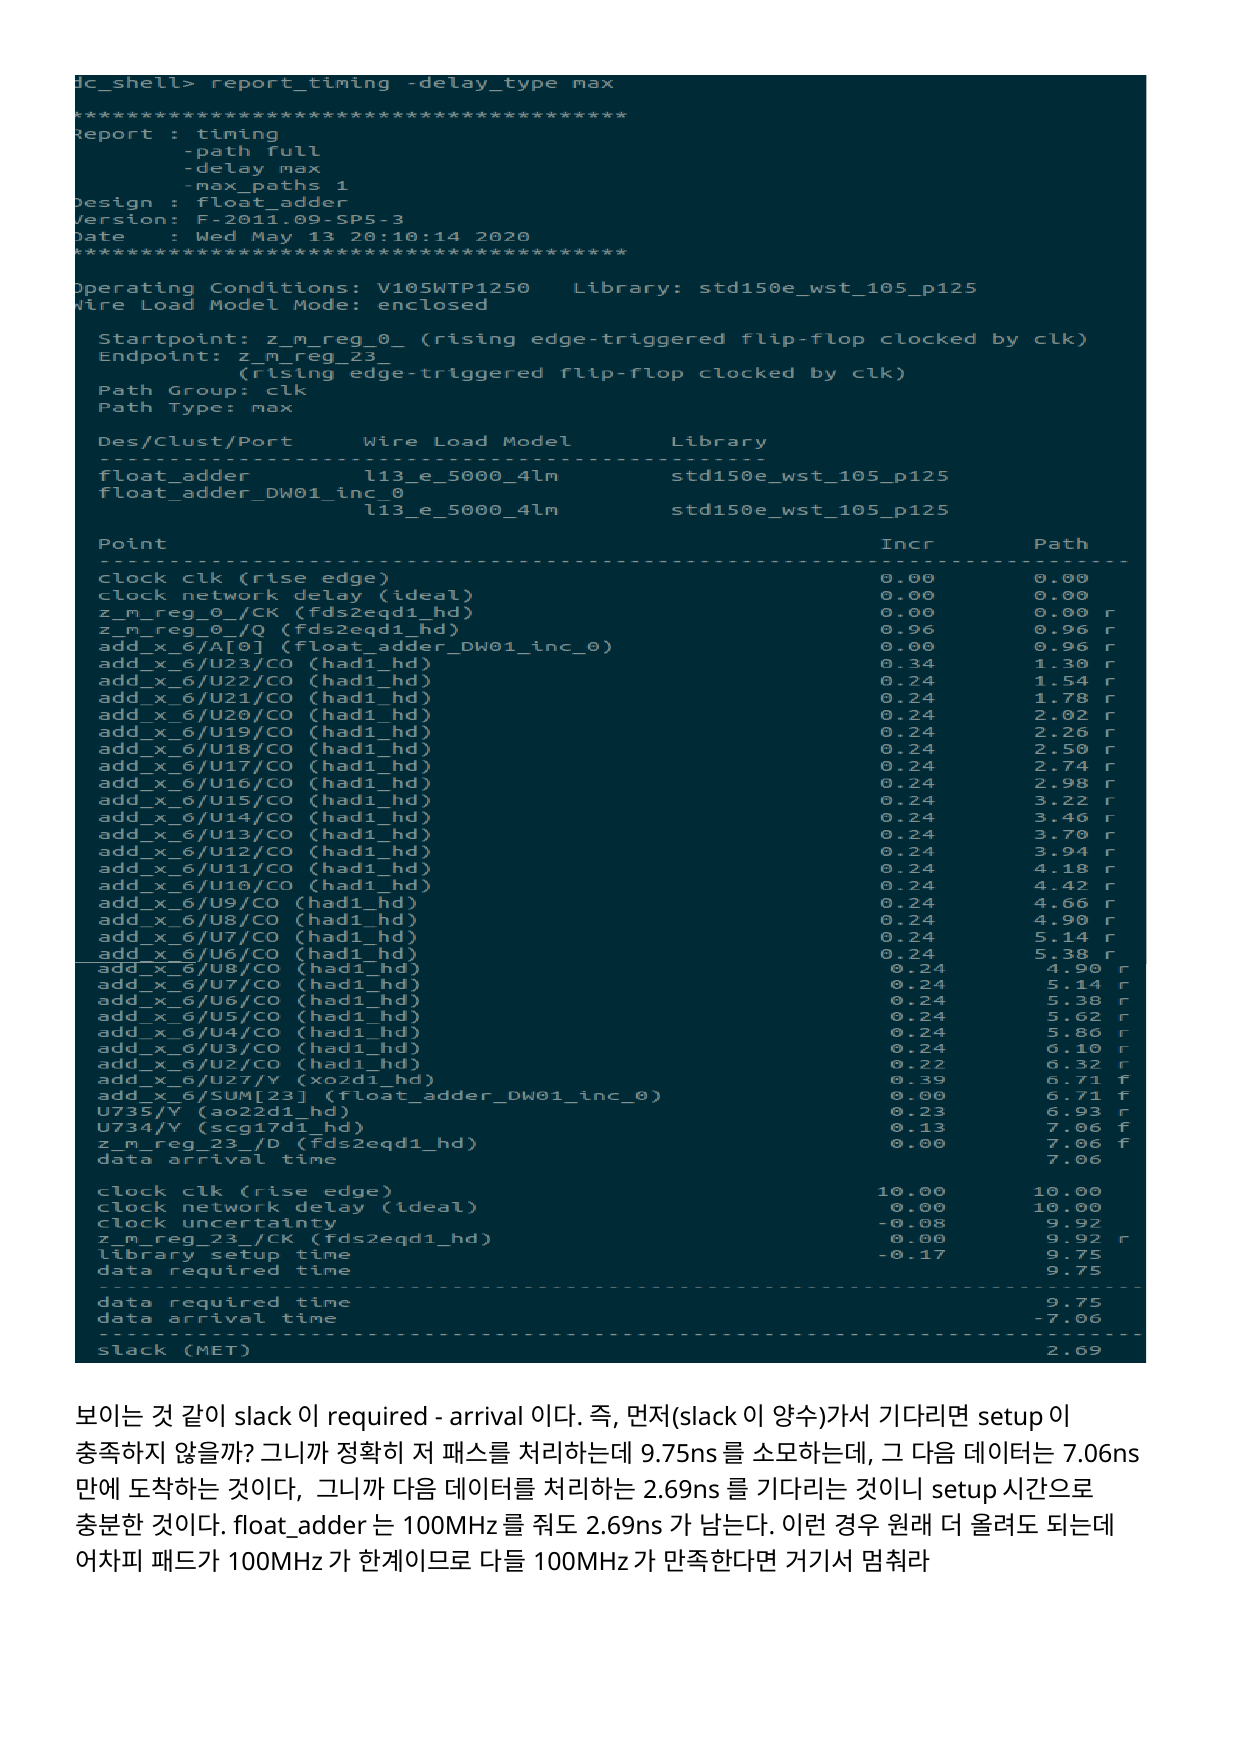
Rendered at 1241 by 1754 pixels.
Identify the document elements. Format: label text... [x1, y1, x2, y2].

picture [254, 676, 263, 687]
picture [881, 814, 893, 821]
picture [927, 1235, 938, 1242]
picture [271, 1092, 278, 1099]
picture [521, 472, 528, 480]
picture [227, 1317, 236, 1322]
picture [93, 286, 103, 292]
picture [198, 1062, 204, 1070]
picture [1089, 1029, 1098, 1036]
picture [484, 506, 494, 514]
picture [352, 594, 361, 602]
picture [169, 611, 185, 616]
picture [411, 898, 415, 908]
picture [198, 659, 207, 670]
picture [296, 610, 302, 618]
picture [1039, 916, 1045, 924]
picture [242, 1028, 250, 1038]
picture [926, 677, 933, 685]
picture [234, 1092, 251, 1099]
picture [126, 1237, 138, 1242]
picture [324, 1269, 349, 1274]
picture [339, 867, 347, 872]
picture [186, 1061, 195, 1068]
picture [198, 1012, 207, 1023]
text 보이는 것 같이 slack이 required - arrival 이다. 즉, 먼저(slack이 양수)가서 기다리면 setup이 충족하지 않을까? 그니까 정확히 저 패스를 처리하는데 9.75ns를 소모하는데, 그 다음 데이터는 7.06ns만에 도착하는 것이다, 그니까 다음 데이터를 처리하는 2.69ns 를 기다리는 것이니 setup시간으로 충분한 것이다. float_adder는 100MHz를 줘도 2.69ns 가 남는다. 이런 경우 원래 더 올려도 되는데 어차피 패드가 100MHz가 한계이므로 다들 100MHz가 만족한다면 거기서 멈춰라 [75, 1397, 1165, 1578]
picture [1039, 882, 1045, 889]
picture [226, 437, 235, 448]
picture [926, 899, 933, 907]
picture [156, 1108, 163, 1118]
picture [339, 645, 347, 650]
picture [142, 437, 151, 448]
picture [783, 474, 795, 480]
picture [310, 881, 316, 889]
picture [143, 1301, 151, 1306]
picture [452, 625, 457, 635]
picture [310, 727, 316, 738]
picture [783, 508, 795, 514]
picture [1047, 1204, 1059, 1211]
picture [310, 830, 316, 840]
picture [254, 727, 263, 739]
picture [224, 132, 236, 138]
picture [935, 981, 944, 988]
picture [881, 797, 893, 804]
picture [310, 815, 316, 823]
picture [1008, 337, 1017, 346]
picture [310, 1158, 335, 1163]
picture [227, 1158, 236, 1163]
picture [1036, 745, 1045, 753]
picture [228, 216, 235, 223]
picture [926, 916, 933, 924]
picture [919, 1204, 946, 1211]
picture [107, 438, 125, 445]
picture [1070, 900, 1080, 907]
picture [1075, 1204, 1100, 1211]
picture [255, 1076, 262, 1086]
picture [926, 660, 933, 667]
picture [255, 693, 263, 704]
picture [891, 1188, 903, 1195]
picture [477, 81, 486, 90]
picture [310, 761, 316, 772]
picture [310, 847, 316, 857]
picture [225, 1253, 237, 1258]
picture [198, 932, 207, 944]
picture [282, 1235, 288, 1242]
picture [521, 506, 528, 514]
picture [326, 1221, 335, 1229]
picture [198, 881, 207, 892]
picture [926, 745, 933, 753]
picture [916, 575, 927, 581]
picture [1039, 865, 1045, 872]
picture [1050, 1061, 1059, 1068]
picture [85, 218, 97, 223]
picture [198, 676, 207, 687]
picture [364, 438, 376, 445]
picture [254, 779, 261, 790]
picture [297, 1030, 303, 1038]
picture [922, 1108, 930, 1115]
picture [253, 1301, 264, 1306]
picture [156, 1123, 165, 1134]
picture [198, 744, 207, 756]
picture [254, 659, 263, 670]
picture [134, 1221, 144, 1227]
picture [421, 334, 427, 345]
picture [198, 964, 207, 975]
picture [269, 369, 274, 377]
picture [198, 1107, 204, 1117]
picture [266, 354, 278, 360]
picture [145, 1124, 151, 1131]
picture [297, 980, 303, 990]
picture [200, 693, 207, 704]
picture [411, 932, 415, 943]
picture [241, 762, 249, 770]
picture [296, 949, 302, 960]
picture [282, 642, 288, 650]
picture [354, 1205, 363, 1213]
picture [297, 964, 303, 972]
picture [926, 933, 933, 941]
picture [1047, 1188, 1059, 1195]
picture [1034, 592, 1046, 599]
picture [749, 472, 759, 480]
picture [134, 594, 143, 599]
picture [573, 81, 585, 87]
picture [186, 1045, 195, 1052]
picture [881, 592, 893, 599]
picture [425, 779, 429, 789]
picture [285, 235, 291, 243]
picture [200, 898, 207, 909]
picture [241, 915, 249, 926]
picture [891, 1029, 903, 1036]
picture [134, 576, 143, 582]
picture [378, 284, 390, 292]
picture [183, 1301, 193, 1306]
picture [1050, 965, 1057, 972]
picture [888, 950, 893, 958]
picture [760, 440, 765, 448]
picture [420, 645, 430, 650]
picture [134, 1190, 144, 1195]
picture [926, 762, 933, 770]
picture [269, 184, 277, 189]
picture [1075, 1347, 1087, 1354]
picture [546, 474, 558, 480]
picture [254, 864, 263, 875]
picture [198, 1078, 204, 1086]
picture [826, 371, 835, 380]
picture [327, 999, 335, 1004]
picture [425, 727, 429, 738]
picture [470, 506, 480, 514]
picture [470, 472, 480, 480]
picture [466, 1094, 478, 1099]
picture [1067, 882, 1073, 889]
picture [1076, 814, 1088, 821]
picture [519, 81, 528, 90]
picture [860, 472, 865, 480]
picture [888, 284, 893, 292]
picture [339, 833, 347, 838]
picture [186, 1029, 195, 1036]
picture [1089, 1045, 1101, 1052]
picture [143, 1269, 151, 1274]
picture [127, 628, 139, 633]
picture [518, 1092, 541, 1099]
picture [255, 1235, 262, 1245]
picture [470, 643, 494, 650]
picture [252, 406, 264, 411]
picture [183, 1269, 193, 1274]
picture [198, 642, 207, 653]
picture [860, 506, 865, 514]
picture [210, 643, 222, 650]
picture [240, 949, 249, 961]
picture [1036, 779, 1045, 787]
picture [466, 593, 471, 601]
picture [324, 1301, 349, 1306]
picture [252, 233, 264, 240]
picture [497, 472, 502, 480]
picture [926, 779, 933, 787]
picture [297, 1139, 303, 1149]
picture [888, 677, 893, 685]
picture [434, 284, 446, 292]
picture [296, 898, 302, 908]
picture [466, 608, 471, 618]
picture [926, 728, 933, 736]
picture [331, 576, 339, 581]
picture [926, 694, 933, 702]
picture [484, 472, 494, 480]
picture [504, 438, 520, 445]
picture [297, 369, 302, 377]
picture [224, 594, 241, 599]
picture [1081, 933, 1087, 941]
picture [937, 965, 944, 972]
picture [888, 899, 893, 907]
picture [359, 371, 367, 376]
picture [269, 406, 277, 411]
picture [225, 1205, 242, 1211]
picture [143, 1317, 151, 1322]
picture [254, 710, 263, 722]
picture [1036, 762, 1045, 770]
picture [927, 1092, 938, 1098]
picture [1081, 848, 1087, 855]
picture [198, 779, 205, 790]
picture [938, 1013, 944, 1020]
picture [148, 354, 157, 360]
picture [327, 1015, 335, 1020]
picture [411, 915, 415, 926]
picture [200, 915, 207, 926]
picture [197, 233, 215, 240]
picture [926, 711, 933, 719]
picture [735, 371, 745, 377]
picture [198, 710, 207, 722]
picture [356, 1190, 363, 1197]
picture [912, 865, 919, 872]
picture [1050, 1045, 1059, 1052]
picture [310, 744, 316, 755]
picture [1081, 677, 1087, 685]
picture [127, 611, 139, 616]
picture [254, 796, 261, 807]
picture [253, 1269, 264, 1274]
picture [220, 997, 229, 1004]
picture [327, 967, 335, 972]
picture [297, 996, 303, 1006]
picture [269, 147, 277, 155]
picture [425, 830, 429, 840]
picture [926, 882, 933, 889]
picture [888, 762, 893, 770]
picture [241, 1060, 248, 1070]
picture [310, 1317, 336, 1322]
picture [1078, 1299, 1086, 1306]
picture [310, 659, 316, 667]
picture [1070, 575, 1080, 582]
picture [198, 980, 207, 991]
picture [198, 1123, 204, 1133]
picture [126, 1142, 138, 1147]
picture [1062, 592, 1087, 599]
picture [1070, 609, 1080, 616]
picture [198, 727, 207, 739]
picture [425, 744, 429, 755]
picture [1080, 1092, 1086, 1099]
picture [1081, 762, 1087, 770]
picture [254, 881, 263, 892]
picture [909, 592, 935, 598]
picture [927, 1140, 938, 1146]
picture [310, 798, 316, 806]
picture [282, 625, 288, 635]
picture [242, 1044, 250, 1054]
picture [425, 710, 429, 721]
picture [380, 593, 385, 601]
picture [220, 950, 229, 958]
picture [280, 167, 292, 172]
picture [107, 132, 115, 138]
picture [888, 711, 893, 719]
picture [916, 643, 927, 649]
picture [257, 1108, 264, 1115]
picture [425, 693, 429, 704]
picture [198, 949, 207, 961]
picture [924, 831, 933, 838]
picture [1091, 981, 1100, 988]
picture [364, 611, 381, 616]
picture [210, 301, 227, 309]
picture [241, 898, 249, 909]
picture [220, 899, 227, 907]
picture [888, 916, 893, 924]
picture [1039, 899, 1045, 907]
picture [390, 1237, 398, 1242]
picture [254, 167, 263, 175]
picture [324, 1253, 351, 1258]
picture [888, 933, 893, 941]
picture [206, 406, 221, 411]
picture [241, 964, 250, 975]
picture [186, 406, 193, 414]
picture [811, 286, 823, 292]
picture [228, 933, 235, 941]
picture [186, 797, 195, 803]
picture [254, 744, 263, 756]
picture [242, 1317, 250, 1322]
picture [708, 337, 716, 342]
picture [749, 506, 759, 514]
picture [935, 997, 944, 1004]
picture [75, 301, 83, 309]
picture [888, 779, 893, 787]
picture [1080, 1251, 1086, 1258]
picture [336, 81, 348, 87]
picture [198, 813, 207, 824]
picture [451, 233, 458, 240]
picture [411, 949, 415, 960]
picture [497, 506, 502, 514]
picture [922, 965, 930, 972]
picture [310, 693, 316, 704]
picture [926, 950, 933, 958]
picture [198, 864, 207, 875]
picture [310, 676, 316, 684]
picture [197, 184, 208, 189]
picture [916, 609, 927, 615]
picture [1036, 728, 1045, 736]
picture [777, 284, 787, 292]
picture [891, 1061, 903, 1068]
picture [546, 508, 558, 514]
picture [471, 1139, 475, 1149]
picture [1036, 711, 1045, 719]
picture [276, 489, 298, 497]
picture [345, 337, 353, 342]
picture [254, 813, 263, 824]
picture [254, 762, 261, 773]
picture [296, 915, 302, 926]
picture [310, 864, 316, 872]
picture [294, 301, 311, 309]
picture [212, 1186, 217, 1195]
picture [1083, 1124, 1094, 1131]
picture [541, 82, 550, 87]
picture [926, 865, 933, 872]
picture [297, 1014, 303, 1022]
picture [425, 761, 429, 772]
picture [406, 440, 418, 445]
picture [242, 1108, 250, 1115]
picture [1121, 1076, 1128, 1083]
picture [563, 369, 570, 377]
picture [1081, 334, 1085, 345]
picture [184, 1253, 193, 1261]
picture [143, 1158, 151, 1163]
picture [1075, 1188, 1101, 1195]
picture [891, 1204, 903, 1211]
picture [546, 440, 558, 445]
picture [888, 745, 893, 753]
picture [924, 848, 933, 855]
picture [310, 779, 316, 789]
picture [659, 286, 668, 295]
picture [134, 1205, 144, 1211]
picture [310, 710, 316, 721]
picture [339, 611, 347, 616]
picture [425, 847, 429, 857]
picture [198, 796, 205, 807]
picture [242, 1158, 250, 1163]
picture [157, 1253, 165, 1258]
picture [888, 728, 893, 736]
picture [238, 711, 243, 719]
picture [294, 337, 306, 343]
picture [891, 1045, 903, 1052]
picture [198, 762, 205, 773]
picture [197, 1347, 209, 1354]
picture [240, 932, 249, 944]
picture [919, 1188, 946, 1195]
picture [632, 369, 640, 377]
picture [525, 284, 530, 292]
picture [1083, 1315, 1094, 1322]
picture [296, 932, 302, 943]
picture [1080, 1267, 1086, 1274]
picture [888, 694, 893, 702]
picture [198, 996, 207, 1007]
picture [198, 1092, 206, 1102]
picture [1051, 1251, 1057, 1258]
picture [778, 371, 786, 376]
